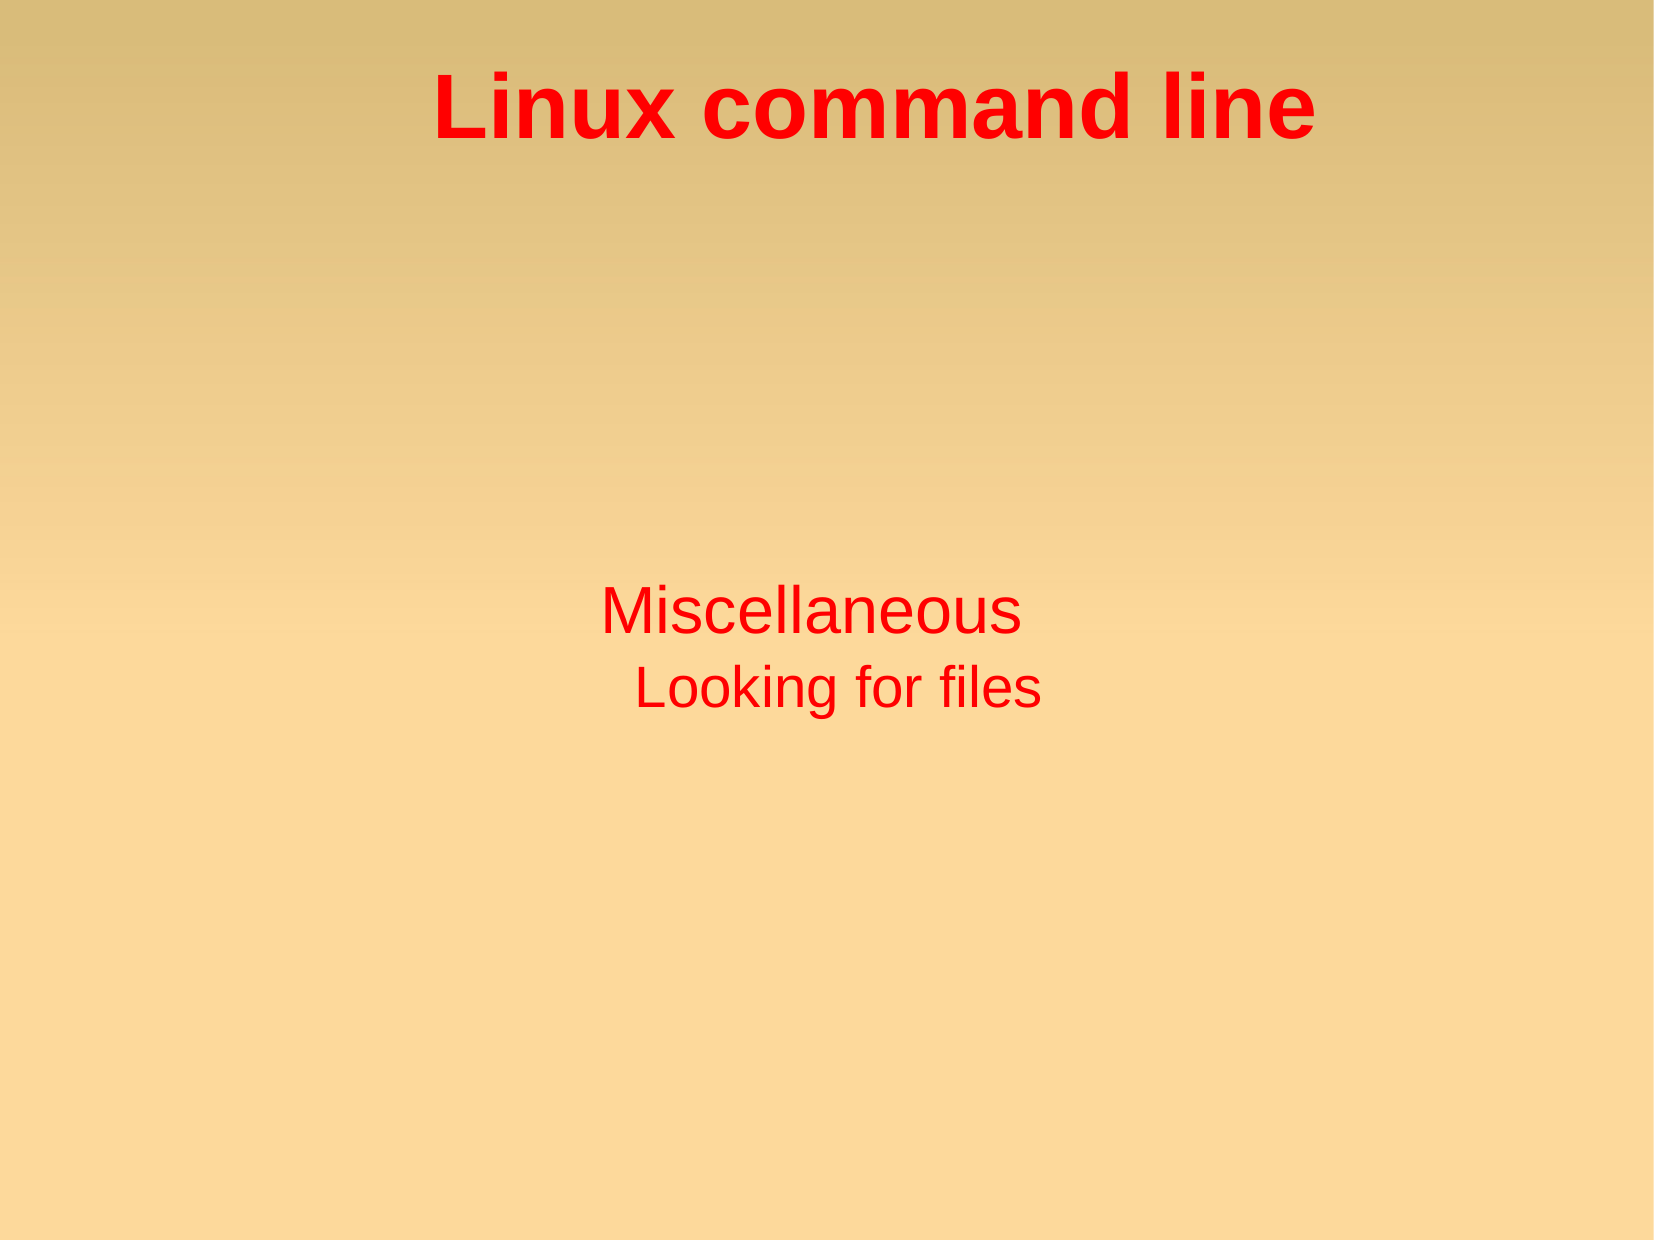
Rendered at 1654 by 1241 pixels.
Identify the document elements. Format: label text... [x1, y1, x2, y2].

picture [0, 0, 1654, 1240]
subtitle Linux command line [235, 53, 1515, 158]
subtitle Miscellaneous [31, 571, 1591, 647]
subtitle Looking for files [96, 653, 1582, 720]
